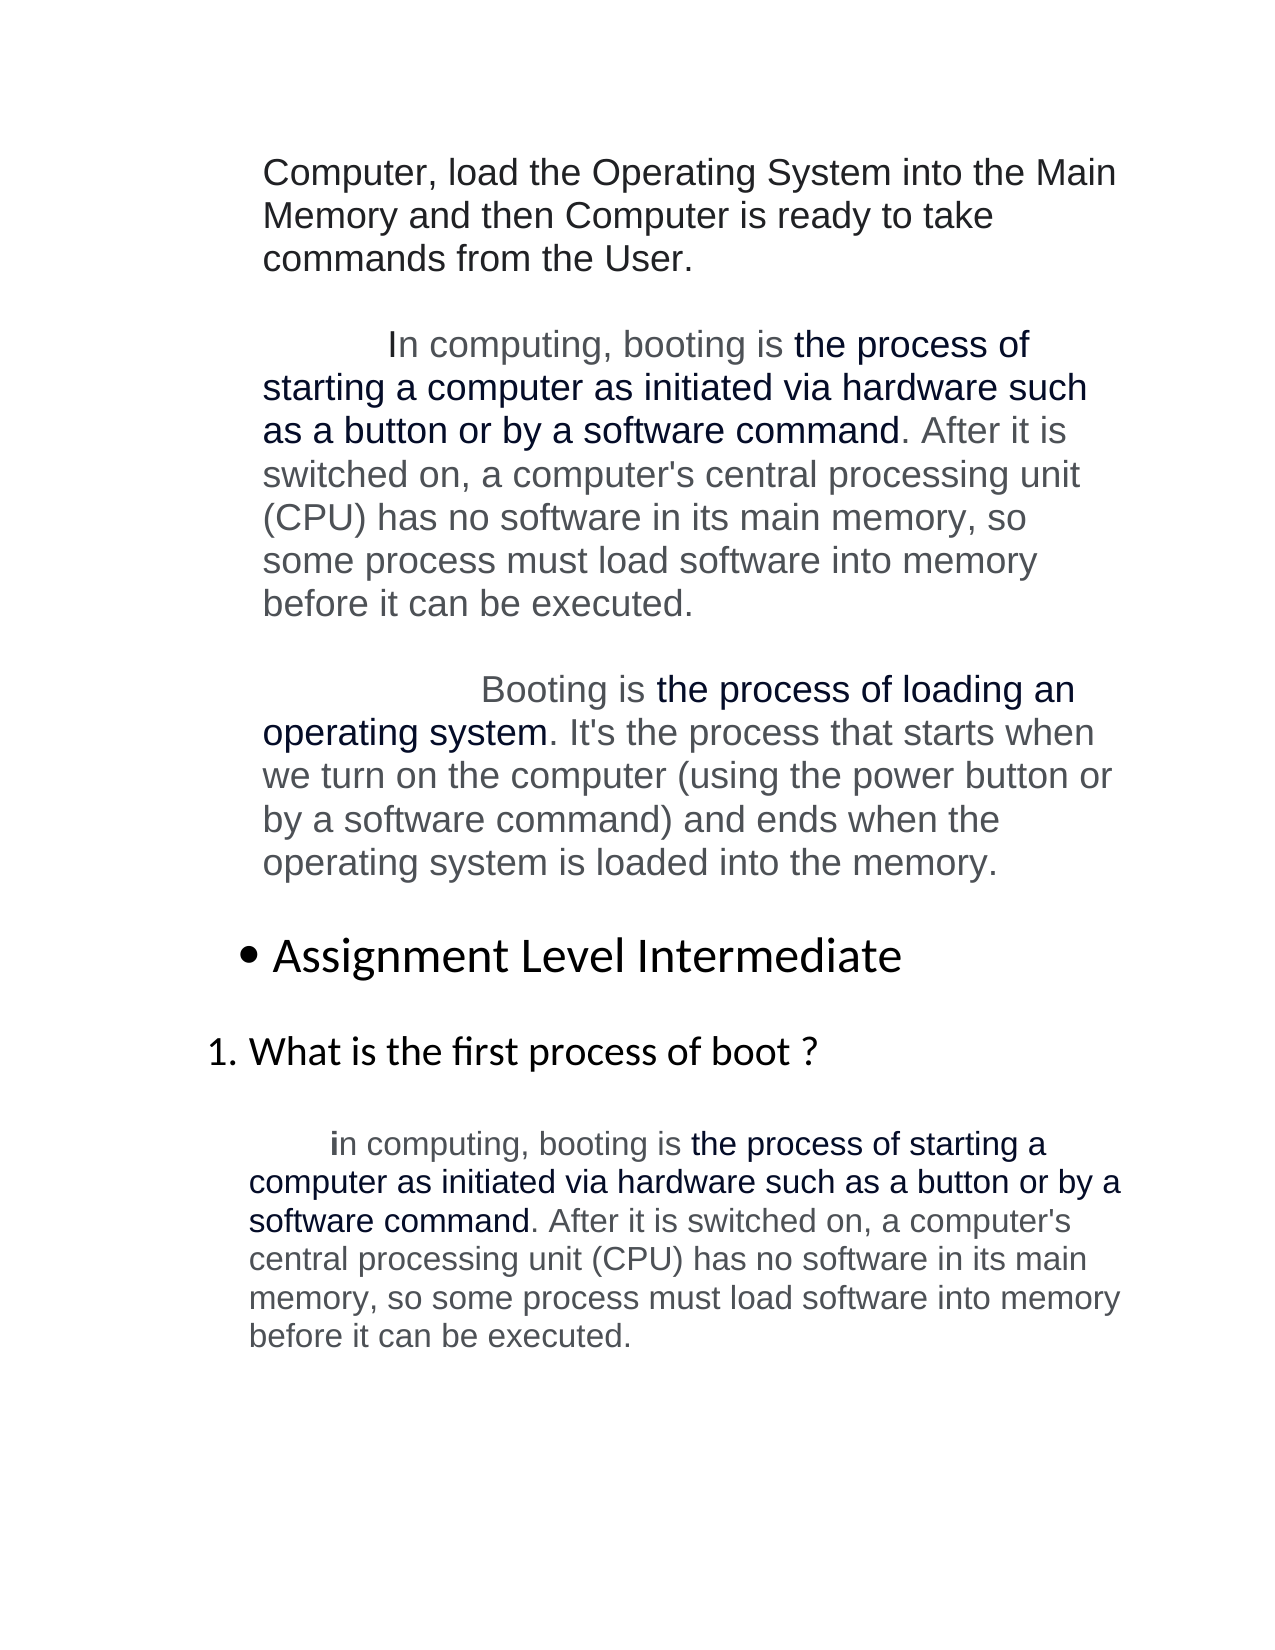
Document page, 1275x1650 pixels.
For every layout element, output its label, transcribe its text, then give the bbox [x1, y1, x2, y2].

text Assignment Level Intermediate [150, 924, 1125, 985]
list in computing, booting is the process of starting a computer as initiated via hardware such as a button or by a software command. After it is switched on, a computer's central processing unit (CPU) has no software in its main memory, so some process must load software into memory before it can be executed. [248, 1124, 1125, 1354]
list Booting is the process of loading an operating system. It's the process that starts when we turn on the computer (using the power button or by a software command) and ends when the operating system is loaded into the memory. [262, 667, 1125, 883]
list In computing, booting is the process of starting a computer as initiated via hardware such as a button or by a software command. After it is switched on, a computer's central processing unit (CPU) has no software in its main memory, so some process must load software into memory before it can be executed. [262, 322, 1125, 624]
list What is the first process of boot ? [206, 1025, 1125, 1076]
